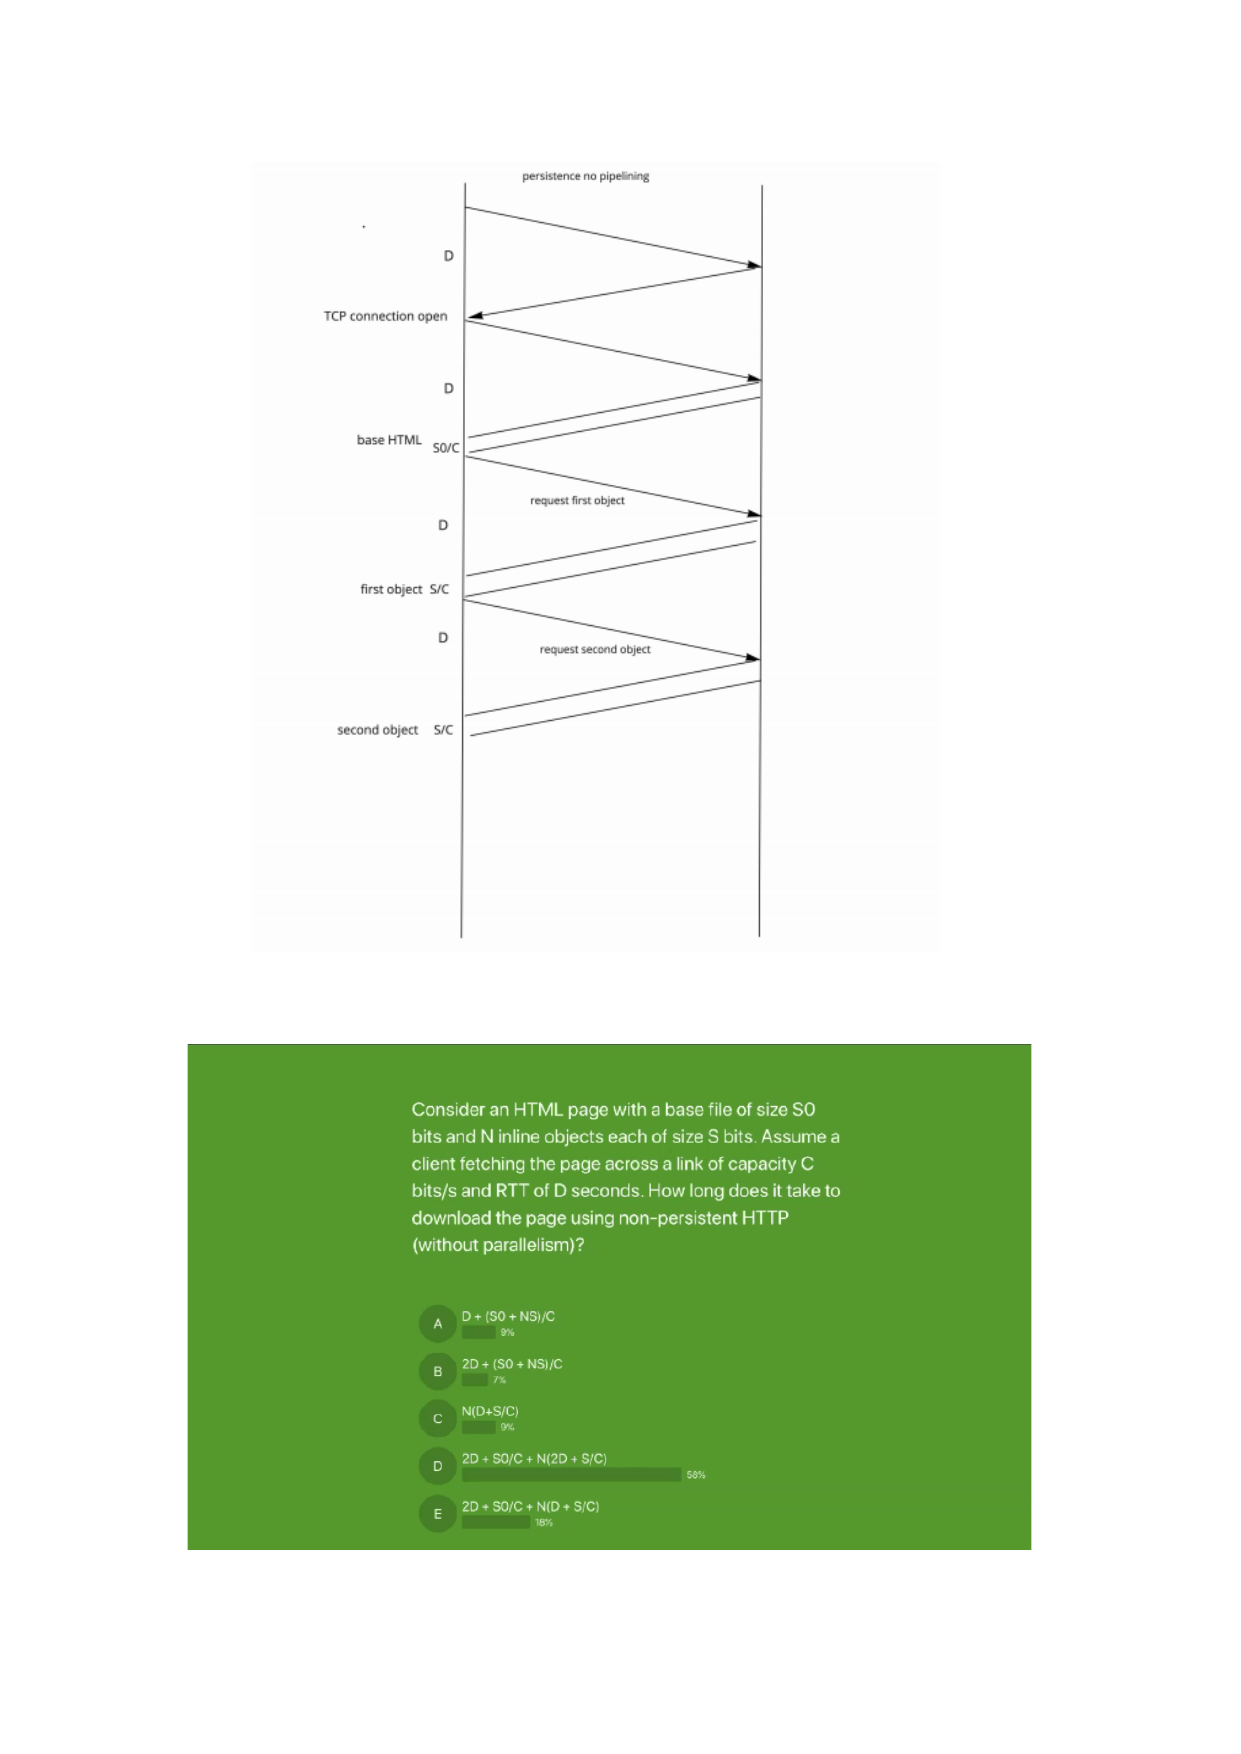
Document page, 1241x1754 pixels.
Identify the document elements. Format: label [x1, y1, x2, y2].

picture [187, 1044, 1032, 1550]
picture [187, 162, 1053, 952]
